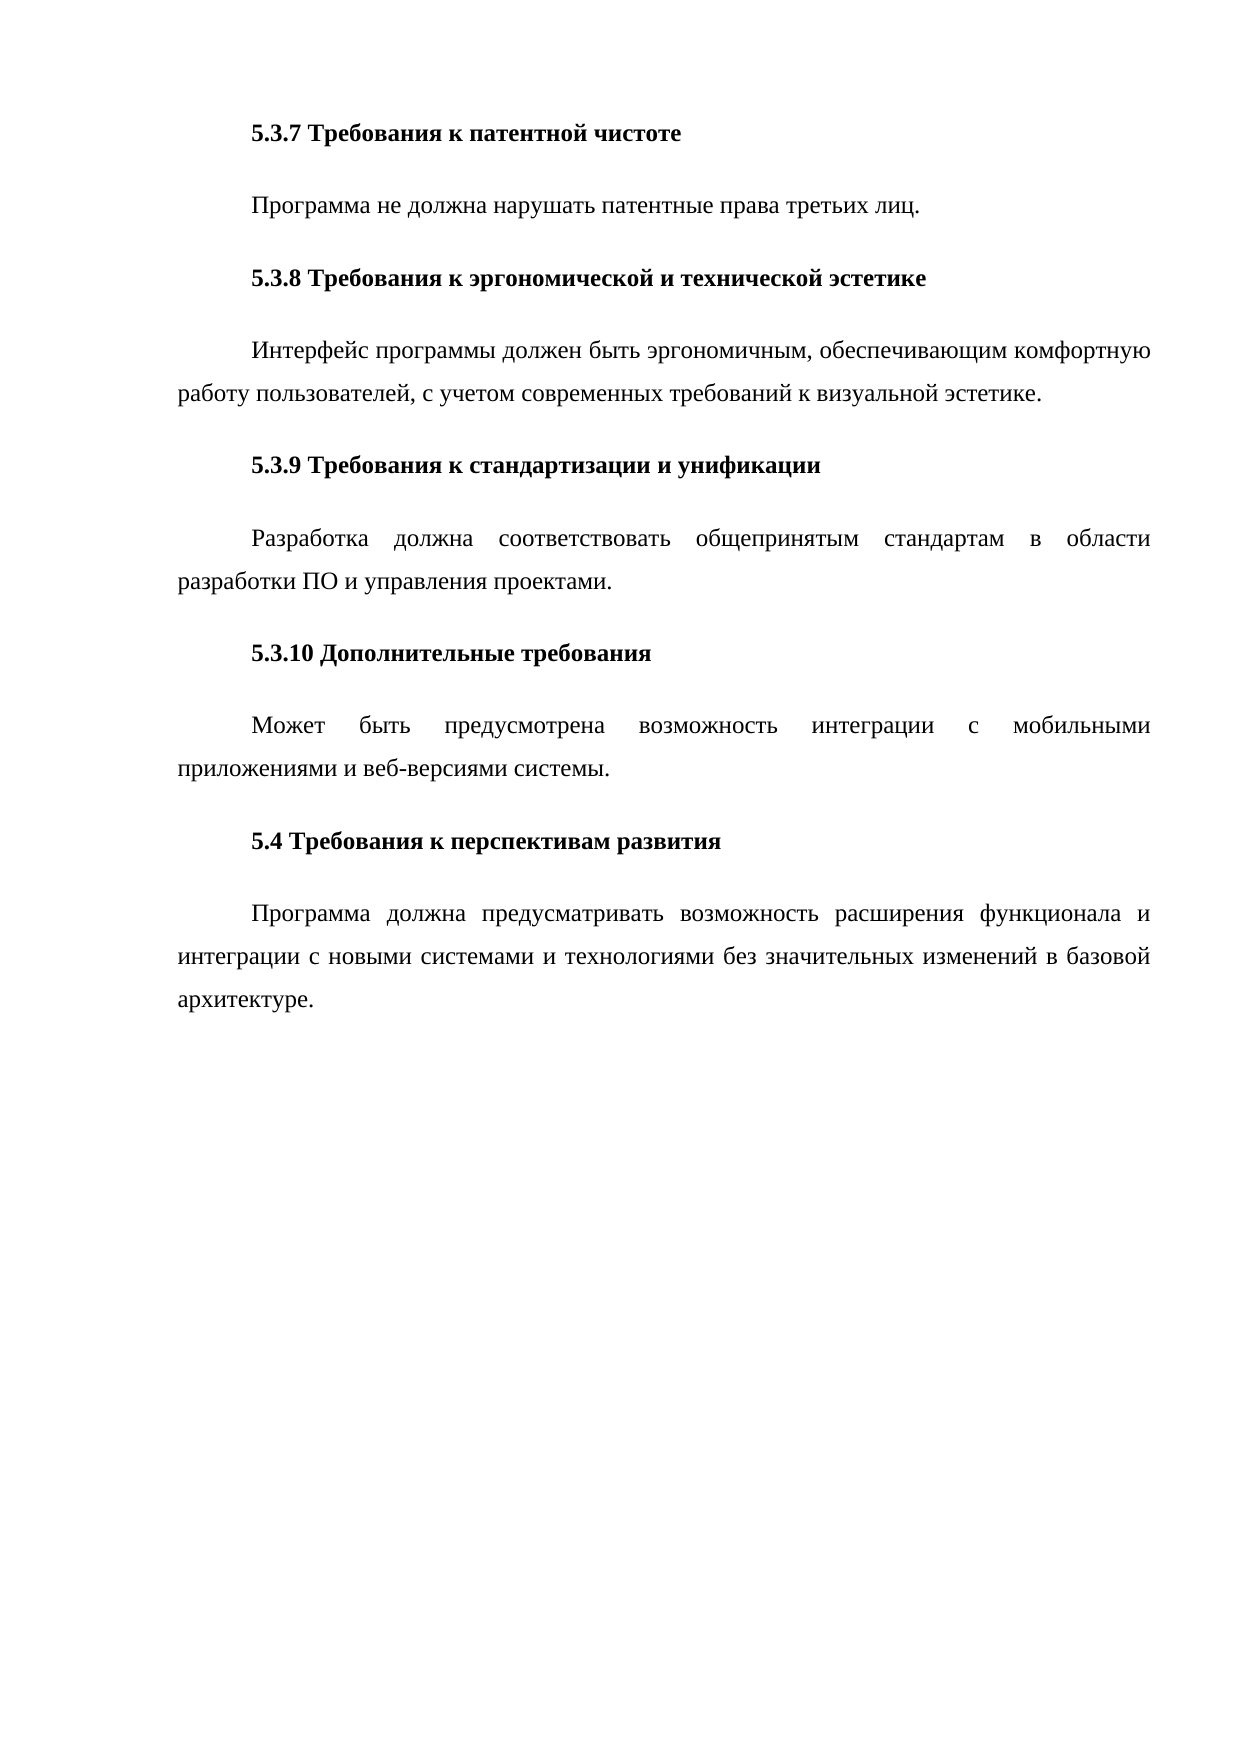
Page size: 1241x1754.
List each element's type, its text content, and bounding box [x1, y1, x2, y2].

subtitle 5.4 Требования к перспективам развития [177, 826, 1152, 854]
text Программа не должна нарушать патентные права третьих лиц. [177, 190, 1152, 219]
text Разработка должна соответствовать общепринятым стандартам в области разработки ПО и управления проектами. [177, 523, 1152, 594]
subtitle 5.3.8 Требования к эргономической и технической эстетике [177, 263, 1152, 291]
subtitle 5.3.10 Дополнительные требования [177, 638, 1152, 667]
text Программа должна предусматривать возможность расширения функционала и интеграции с новыми системами и технологиями без значительных изменений в базовой архитектуре. [177, 898, 1152, 1013]
subtitle 5.3.9 Требования к стандартизации и унификации [177, 450, 1152, 479]
text Интерфейс программы должен быть эргономичным, обеспечивающим комфортную работу пользователей, с учетом современных требований к визуальной эстетике. [177, 335, 1152, 407]
subtitle 5.3.7 Требования к патентной чистоте [177, 118, 1152, 147]
text Может быть предусмотрена возможность интеграции с мобильными приложениями и веб-версиями системы. [177, 710, 1152, 782]
